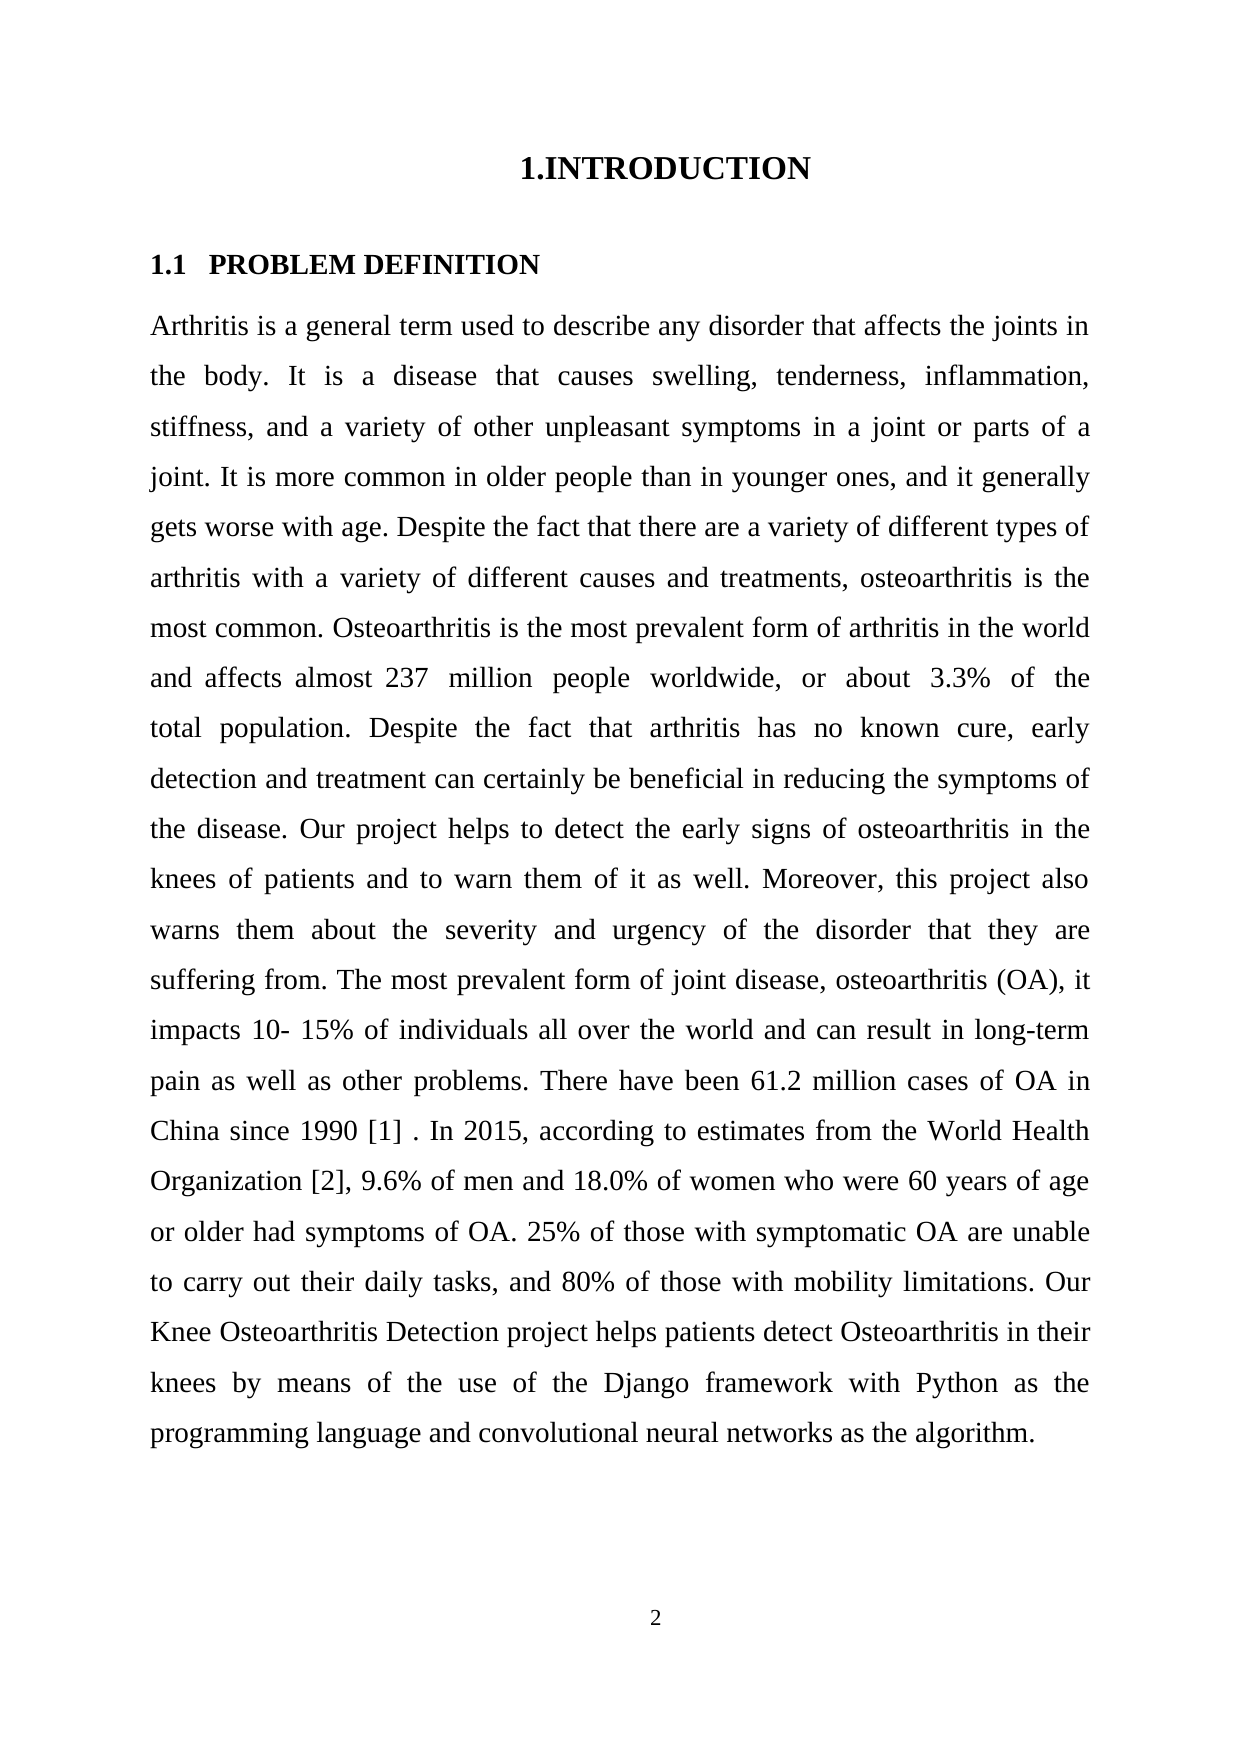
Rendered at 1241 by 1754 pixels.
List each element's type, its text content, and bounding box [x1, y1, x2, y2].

text Arthritis is a general term used to describe any disorder that affects the joints in the body. It is a disease that causes swelling, tenderness, inflammation, stiffness, and a variety of other unpleasant symptoms in a joint or parts of a joint. It is more common in older people than in younger ones, and it generally gets worse with age. Despite the fact that there are a variety of different types of arthritis with a variety of different causes and treatments, osteoarthritis is the most common. Osteoarthritis is the most prevalent form of arthritis in the world and affects almost 237 million people worldwide, or about 3.3% of the total population. Despite the fact that arthritis has no known cure, early detection and treatment can certainly be beneficial in reducing the symptoms of the disease. Our project helps to detect the early signs of osteoarthritis in the knees of patients and to warn them of it as well. Moreover, this project also warns them about the severity and urgency of the disorder that they are suffering from. The most prevalent form of joint disease, osteoarthritis (OA), it impacts 10- 15% of individuals all over the world and can result in long-term pain as well as other problems. There have been 61.2 million cases of OA in China since 1990 [1] . In 2015, according to estimates from the World Health Organization [2], 9.6% of men and 18.0% of women who were 60 years of age or older had symptoms of OA. 25% of those with symptomatic OA are unable to carry out their daily tasks, and 80% of those with mobility limitations. Our Knee Osteoarthritis Detection project helps patients detect Osteoarthritis in their knees by means of the use of the Django framework with Python as the programming language and convolutional neural networks as the algorithm. [150, 308, 1091, 1448]
text 1.1 PROBLEM DEFINITION [150, 247, 1182, 281]
text 1.INTRODUCTION [148, 148, 1182, 186]
